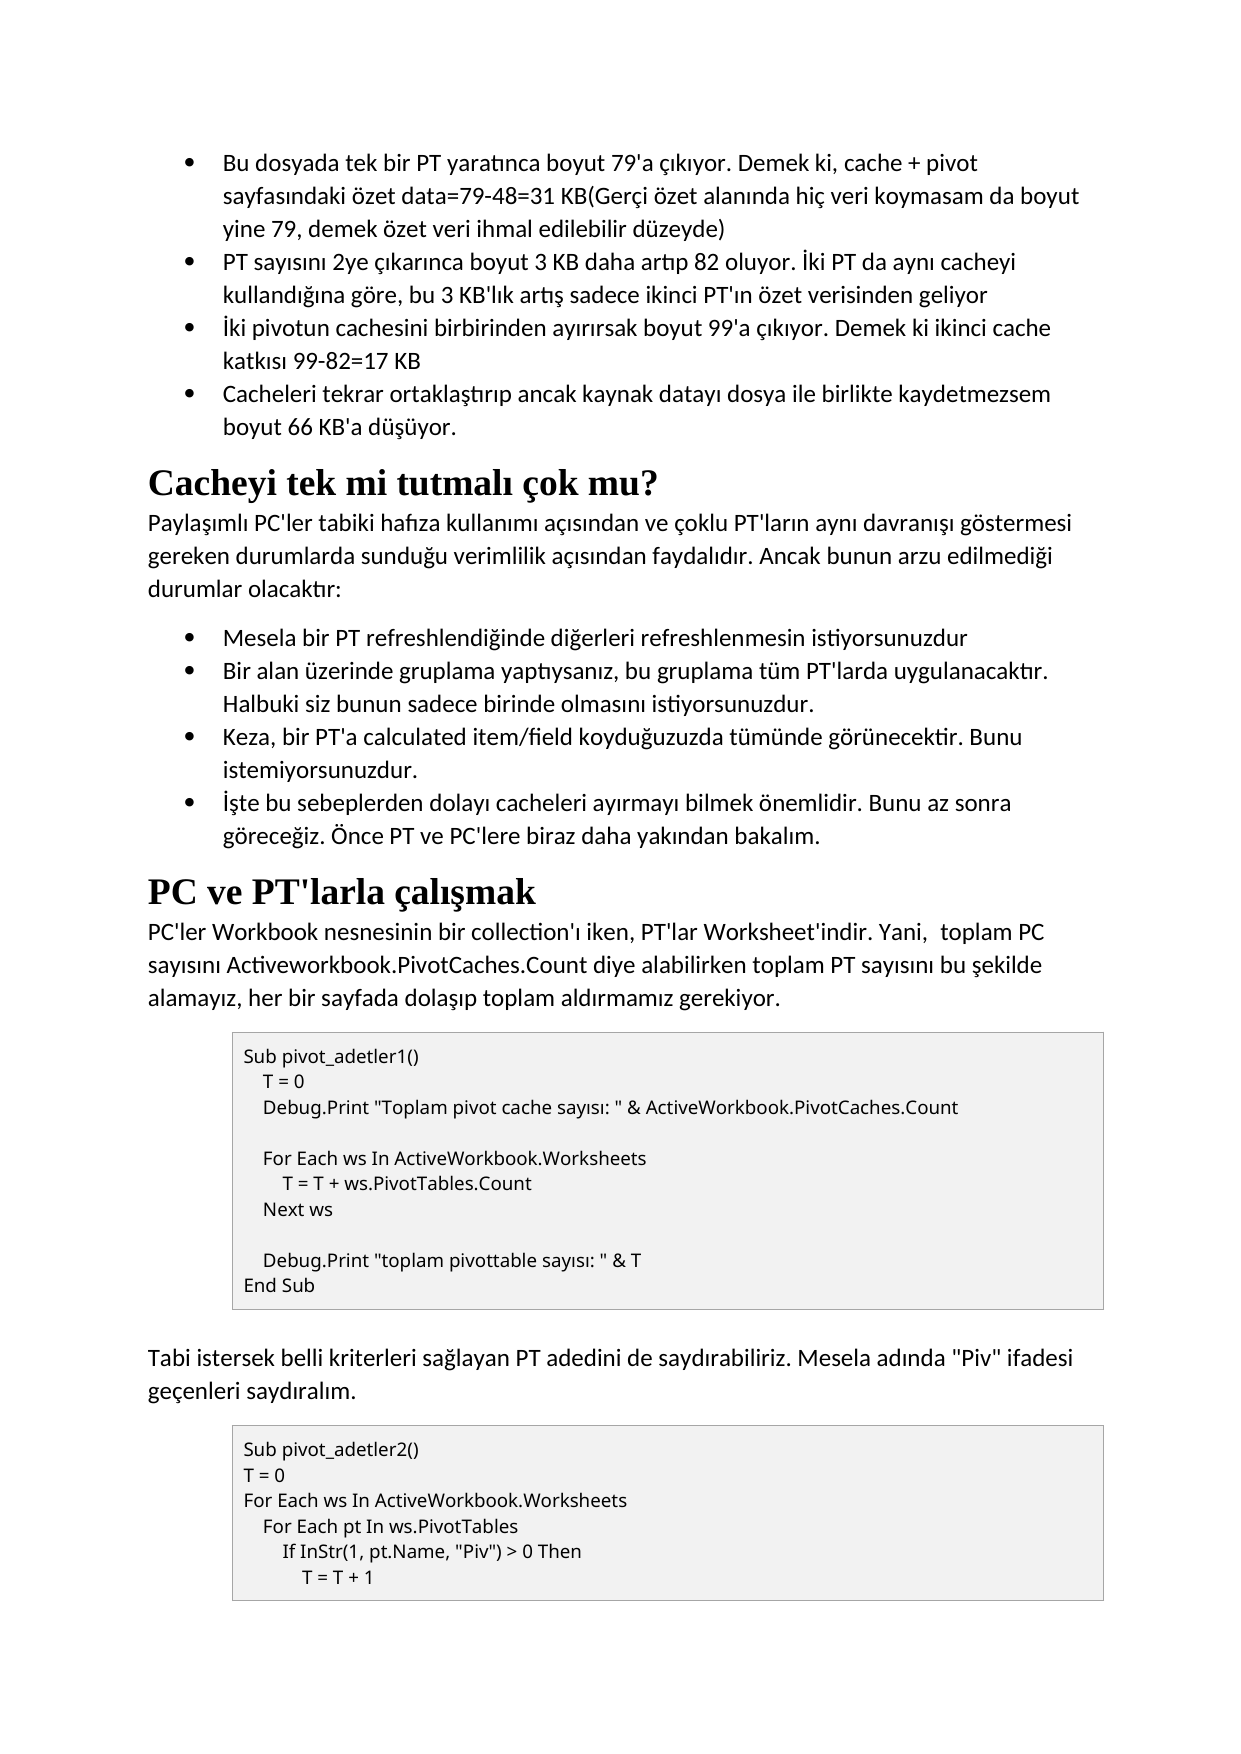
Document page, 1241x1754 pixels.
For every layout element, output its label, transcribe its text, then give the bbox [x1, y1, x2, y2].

list Bir alan üzerinde gruplama yaptıysanız, bu gruplama tüm PT'larda uygulanacaktır. Halbuki siz bunun sadece birinde olmasını istiyorsunuzdur. [185, 655, 1093, 719]
text If InStr(1, pt.Name, "Piv") > 0 Then [233, 1527, 1103, 1553]
text T = T + ws.PivotTables.Count [233, 1159, 1103, 1185]
text For Each ws In ActiveWorkbook.Worksheets [233, 1476, 1103, 1502]
list Keza, bir PT'a calculated item/field koyduğuzuzda tümünde görünecektir. Bunu istemiyorsunuzdur. [185, 721, 1093, 785]
subtitle Cacheyi tek mi tutmalı çok mu? [148, 461, 1093, 504]
text Paylaşımlı PC'ler tabiki hafıza kullanımı açısından ve çoklu PT'ların aynı davranışı göstermesi gereken durumlarda sunduğu verimlilik açısından faydalıdır. Ancak bunun arzu edilmediği durumlar olacaktır: [148, 507, 1093, 603]
text T = 0 [233, 1451, 1103, 1476]
text Sub pivot_adetler1() [233, 1033, 1103, 1057]
list Cacheleri tekrar ortaklaştırıp ancak kaynak datayı dosya ile birlikte kaydetmezsem boyut 66 KB'a düşüyor. [185, 378, 1093, 441]
list Bu dosyada tek bir PT yaratınca boyut 79'a çıkıyor. Demek ki, cache + pivot sayfasındaki özet data=79-48=31 KB(Gerçi özet alanında hiç veri koymasam da boyut yine 79, demek özet veri ihmal edilebilir düzeyde) [185, 148, 1093, 244]
list PT sayısını 2ye çıkarınca boyut 3 KB daha artıp 82 oluyor. İki PT da aynı cacheyi kullandığına göre, bu 3 KB'lık artış sadece ikinci PT'ın özet verisinden geliyor [185, 246, 1093, 310]
text Sub pivot_adetler2() [233, 1426, 1103, 1451]
text For Each ws In ActiveWorkbook.Worksheets [233, 1134, 1103, 1159]
text PC'ler Workbook nesnesinin bir collection'ı iken, PT'lar Worksheet'indir. Yani, toplam PC sayısını Activeworkbook.PivotCaches.Count diye alabilirken toplam PT sayısını bu şekilde alamayız, her bir sayfada dolaşıp toplam aldırmamız gerekiyor. [148, 916, 1093, 1012]
text For Each pt In ws.PivotTables [233, 1502, 1103, 1527]
list İşte bu sebeplerden dolayı cacheleri ayırmayı bilmek önemlidir. Bunu az sonra göreceğiz. Önce PT ve PC'lere biraz daha yakından bakalım. [185, 787, 1093, 851]
text Debug.Print "toplam pivottable sayısı: " & T [233, 1236, 1103, 1261]
list İki pivotun cachesini birbirinden ayırırsak boyut 99'a çıkıyor. Demek ki ikinci cache katkısı 99-82=17 KB [185, 312, 1093, 376]
text Next ws [233, 1185, 1103, 1210]
text End Sub [233, 1261, 1103, 1309]
text T = 0 [233, 1057, 1103, 1083]
text Debug.Print "Toplam pivot cache sayısı: " & ActiveWorkbook.PivotCaches.Count [233, 1083, 1103, 1108]
text Tabi istersek belli kriterleri sağlayan PT adedini de saydırabiliriz. Mesela adında "Piv" ifadesi geçenleri saydıralım. [148, 1310, 1093, 1406]
list Mesela bir PT refreshlendiğinde diğerleri refreshlenmesin istiyorsunuzdur [185, 622, 1093, 653]
subtitle PC ve PT'larla çalışmak [148, 869, 1093, 913]
text T = T + 1 [233, 1553, 1103, 1600]
